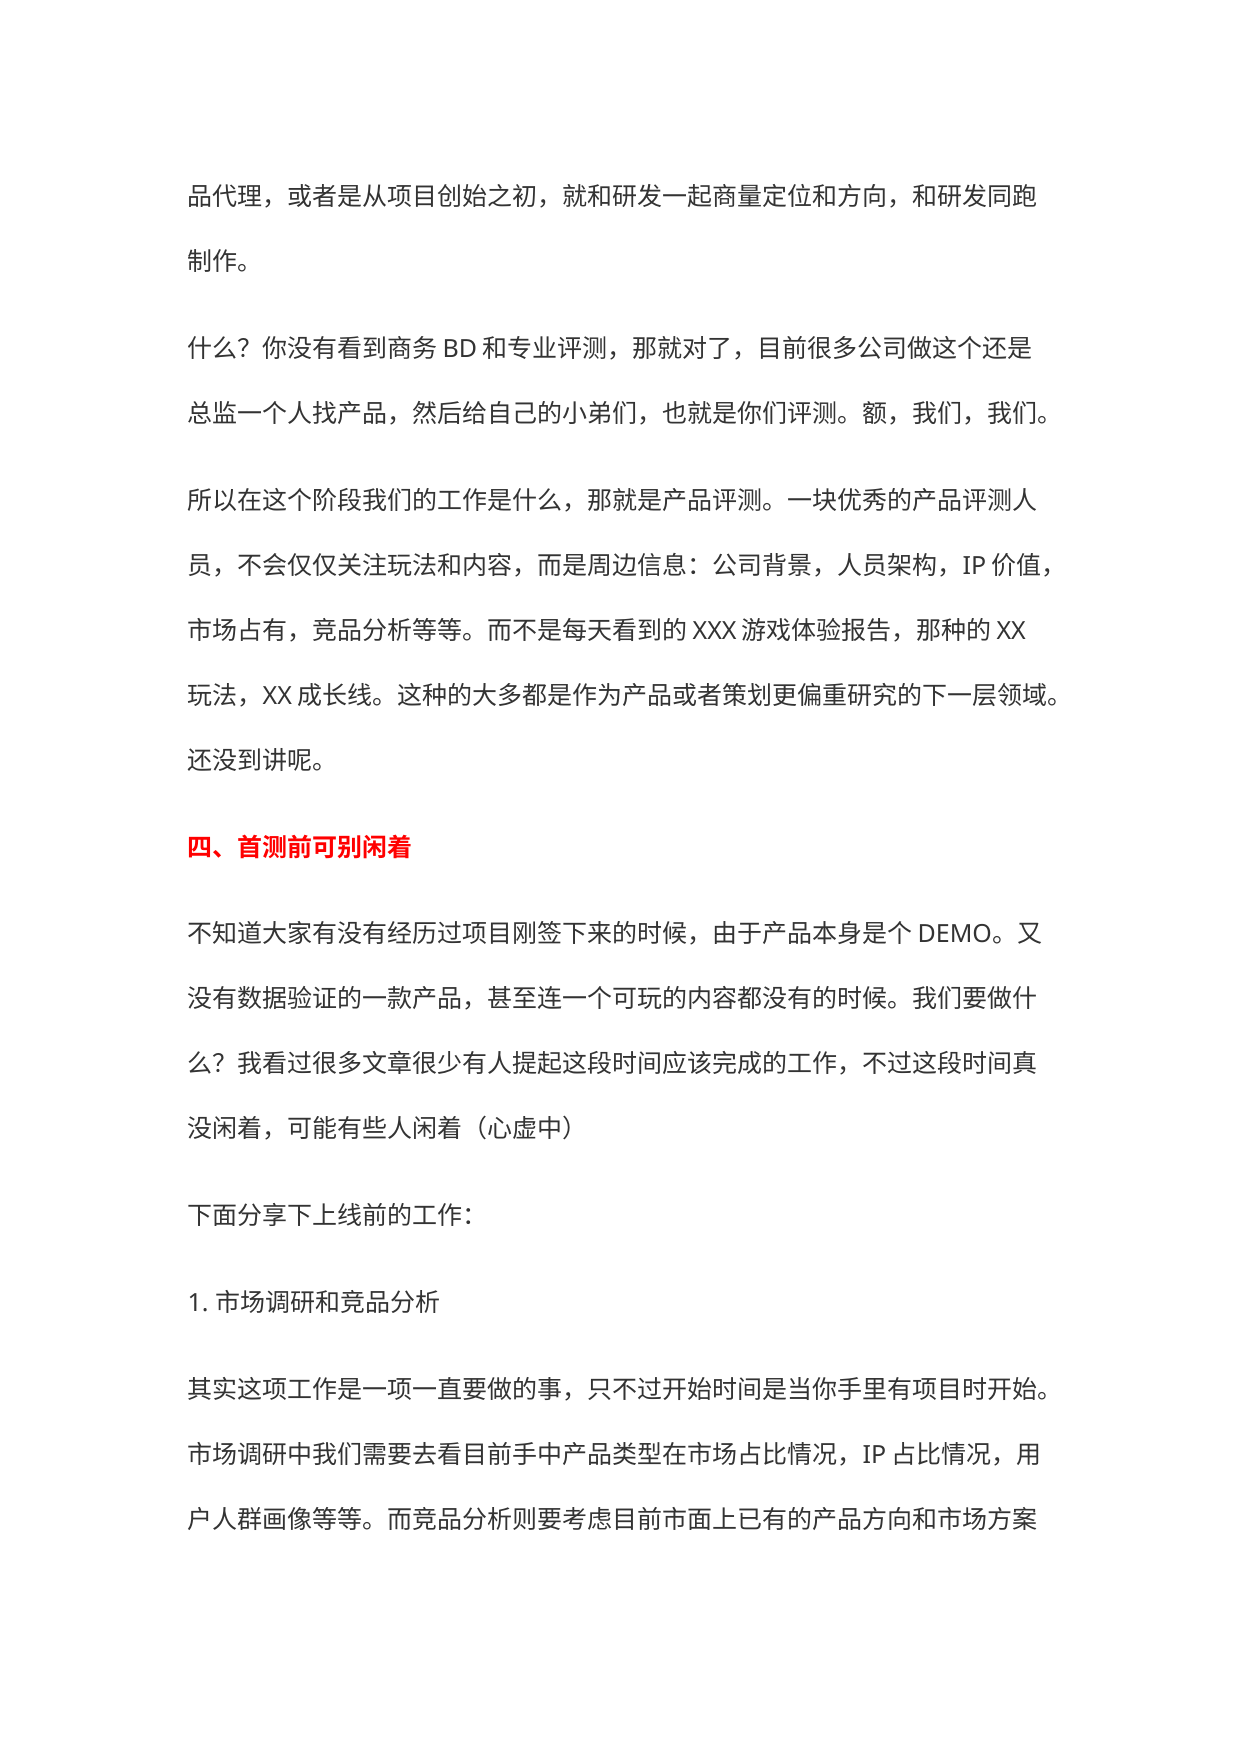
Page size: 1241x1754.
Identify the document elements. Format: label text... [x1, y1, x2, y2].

text 所以在这个阶段我们的工作是什么，那就是产品评测。一块优秀的产品评测人员，不会仅仅关注玩法和内容，而是周边信息：公司背景，人员架构，IP价值，市场占有，竞品分析等等。而不是每天看到的XXX游戏体验报告，那种的XX玩法，XX成长线。这种的大多都是作为产品或者策划更偏重研究的下一层领域。还没到讲呢。 [187, 466, 1053, 791]
text 1. 市场调研和竞品分析 [187, 1268, 1053, 1333]
text 不知道大家有没有经历过项目刚签下来的时候，由于产品本身是个DEMO。又没有数据验证的一款产品，甚至连一个可玩的内容都没有的时候。我们要做什么？我看过很多文章很少有人提起这段时间应该完成的工作，不过这段时间真没闲着，可能有些人闲着（心虚中） [187, 899, 1053, 1159]
text 四、首测前可别闲着 [187, 813, 1053, 878]
text 下面分享下上线前的工作： [187, 1181, 1053, 1246]
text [187, 162, 1053, 292]
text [187, 1355, 1053, 1550]
text 什么？你没有看到商务BD和专业评测，那就对了，目前很多公司做这个还是总监一个人找产品，然后给自己的小弟们，也就是你们评测。额，我们，我们。 [187, 314, 1053, 444]
